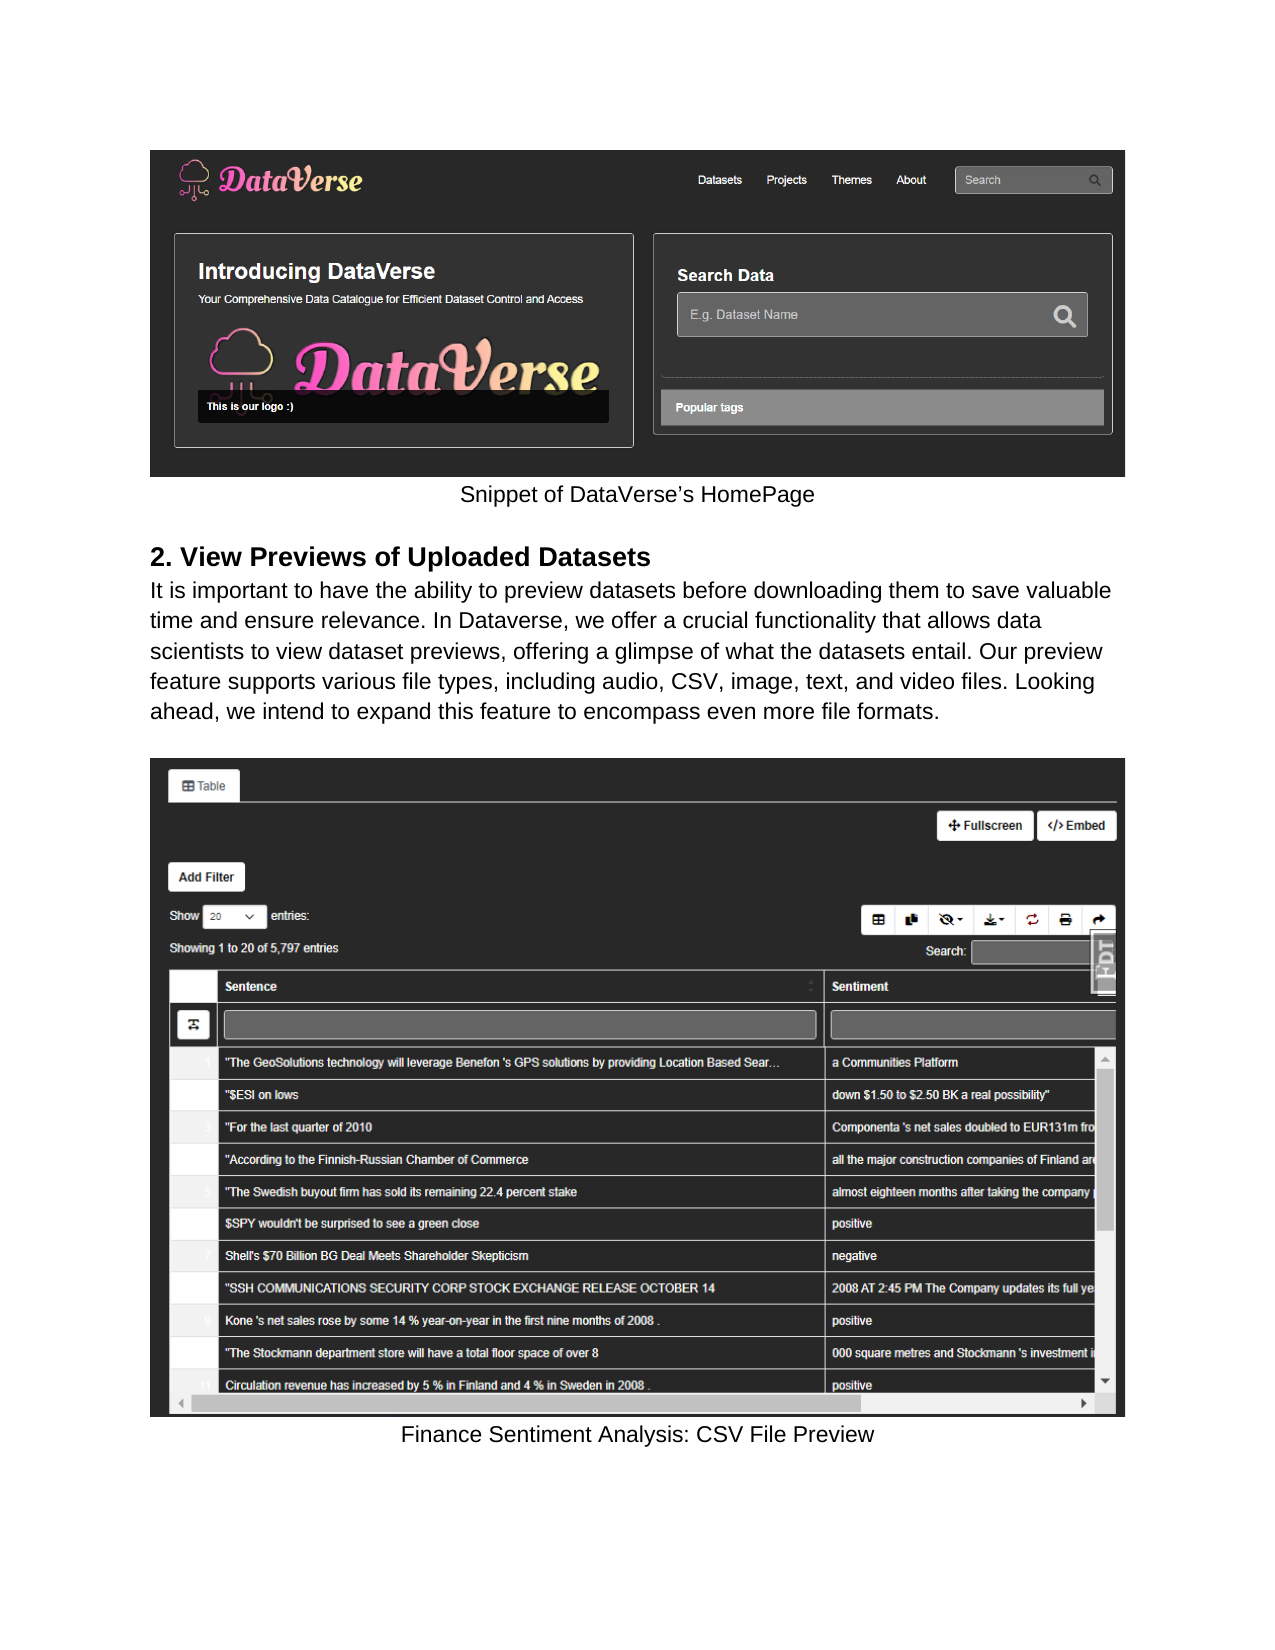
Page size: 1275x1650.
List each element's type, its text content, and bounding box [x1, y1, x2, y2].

text Snippet of DataVerse’s HomePage [150, 481, 1125, 507]
picture [150, 150, 1125, 477]
picture [150, 758, 1125, 1417]
text Finance Sentiment Analysis: CSV File Preview [150, 1421, 1125, 1447]
text It is important to have the ability to preview datasets before downloading them to save valuable time and ensure relevance. In Dataverse, we offer a crucial functionality that allows data scientists to view dataset previews, offering a glimpse of what the datasets entail. Our preview feature supports various file types, including audio, CSV, image, text, and video files. Looking ahead, we intend to expand this feature to encompass even more file formats. [150, 577, 1125, 724]
text 2. View Previews of Uploaded Datasets [150, 541, 1125, 573]
